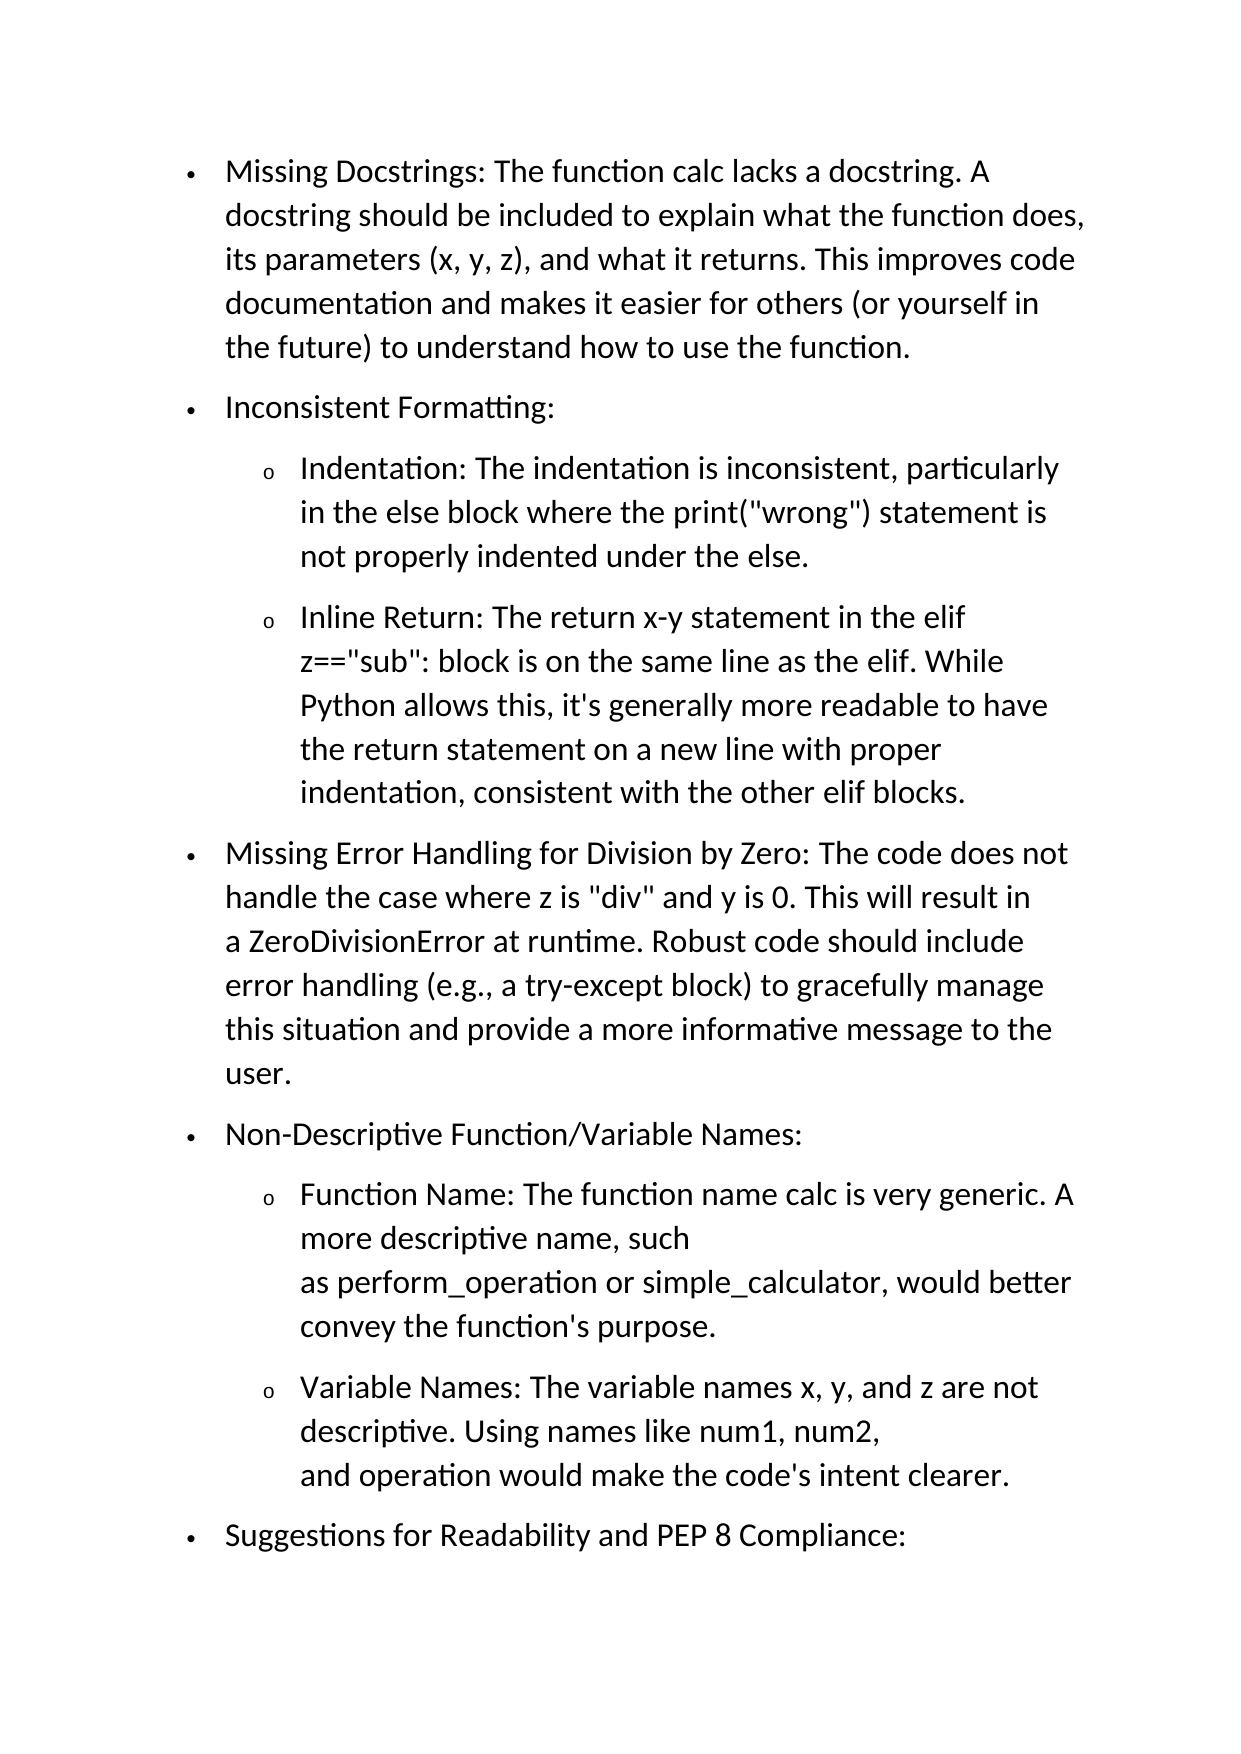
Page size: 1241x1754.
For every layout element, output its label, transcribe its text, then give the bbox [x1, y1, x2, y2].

list Missing Docstrings: The function calc lacks a docstring. A docstring should be included to explain what the function does, its parameters (x, y, z), and what it returns. This improves code documentation and makes it easier for others (or yourself in the future) to understand how to use the function. [187, 150, 1090, 367]
list Inconsistent Formatting: [187, 386, 1090, 427]
list Function Name: The function name calc is very generic. A more descriptive name, such as perform_operation or simple_calculator, would better convey the function's purpose. [262, 1173, 1090, 1346]
list Variable Names: The variable names x, y, and z are not descriptive. Using names like num1, num2, and operation would make the code's intent clearer. [262, 1366, 1090, 1494]
list Suggestions for Readability and PEP 8 Compliance: [187, 1514, 1090, 1555]
list Non-Descriptive Function/Variable Names: [187, 1112, 1090, 1153]
list Inline Return: The return x-y statement in the elif z=="sub": block is on the same line as the elif. While Python allows this, it's generally more readable to have the return statement on a new line with proper indentation, consistent with the other elif blocks. [262, 596, 1090, 812]
list Indentation: The indentation is inconsistent, particularly in the else block where the print("wrong") statement is not properly indented under the else. [262, 447, 1090, 576]
list Missing Error Handling for Division by Zero: The code does not handle the case where z is "div" and y is 0. This will result in a ZeroDivisionError at runtime. Robust code should include error handling (e.g., a try-except block) to gracefully manage this situation and provide a more informative message to the user. [187, 832, 1090, 1093]
